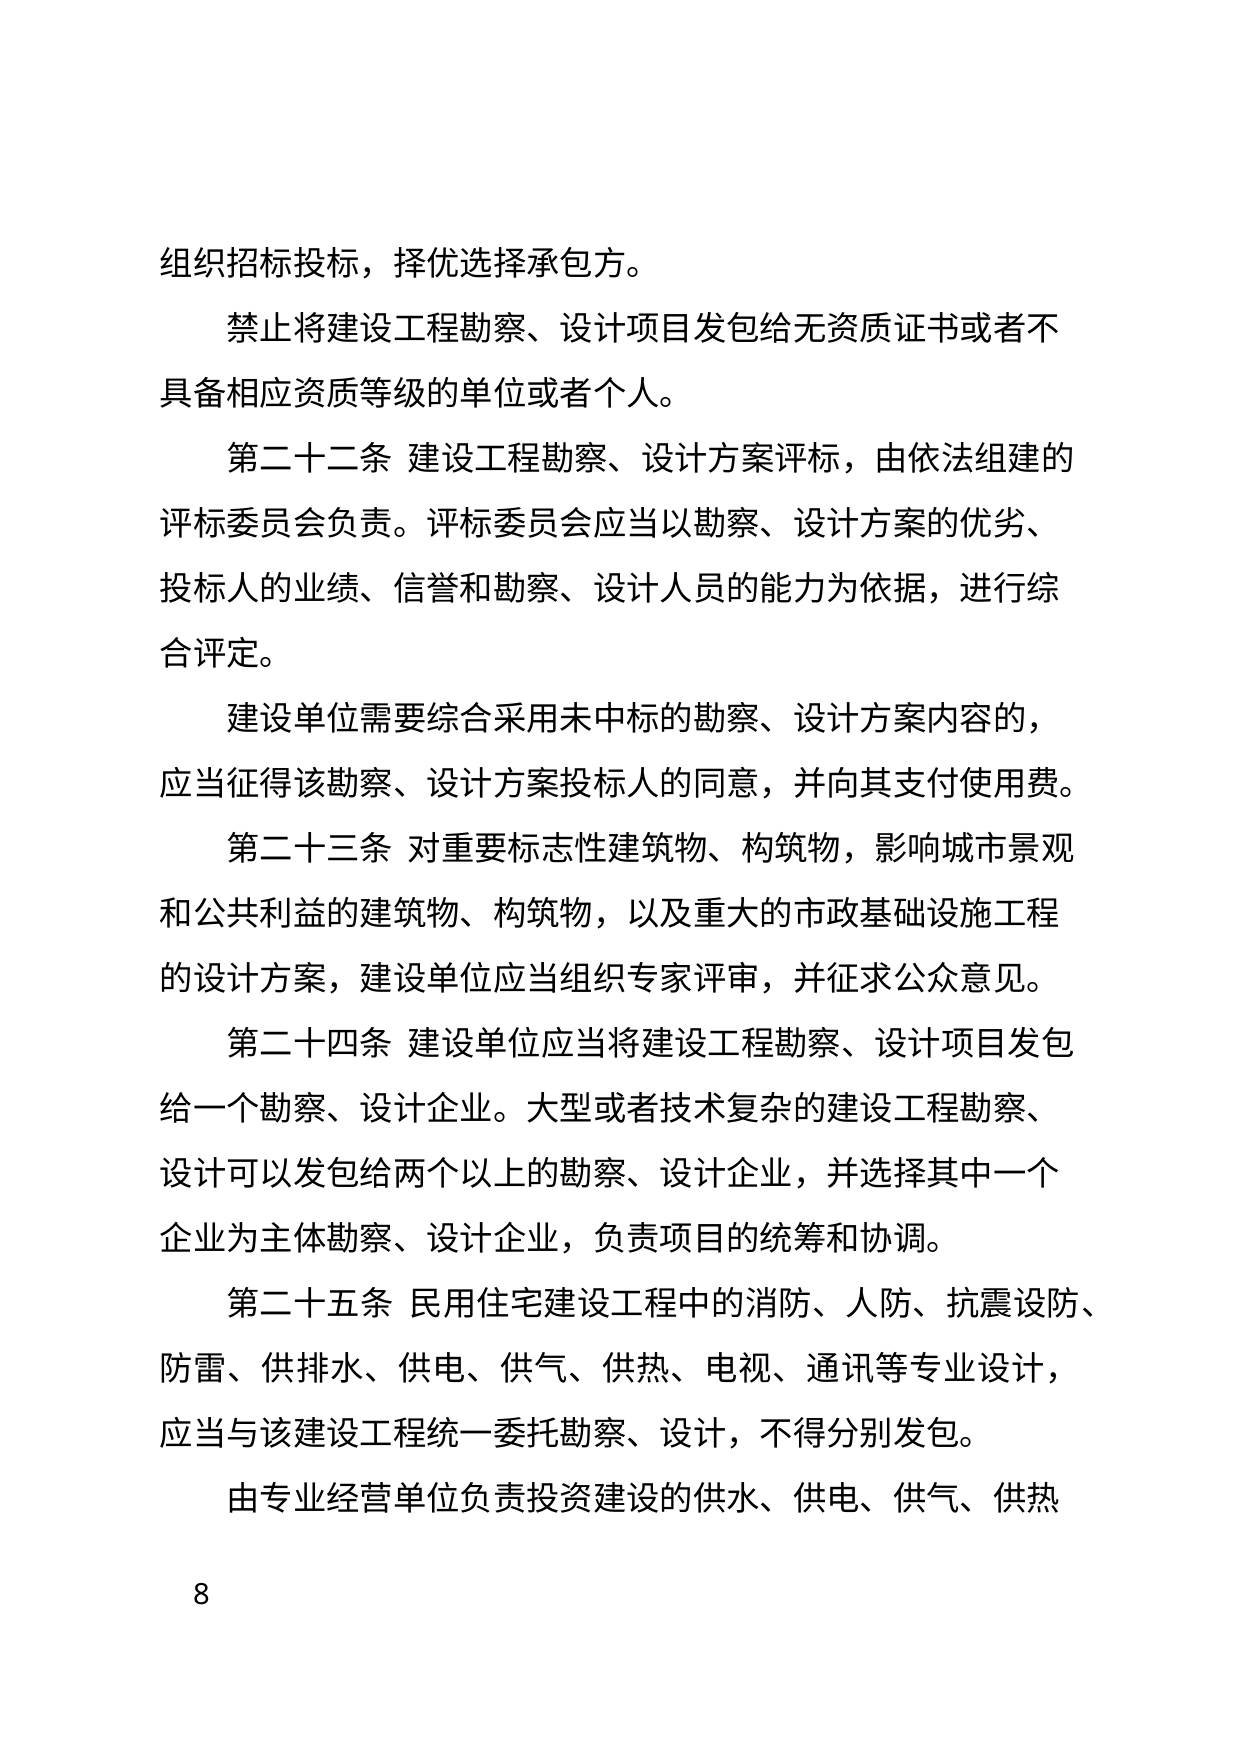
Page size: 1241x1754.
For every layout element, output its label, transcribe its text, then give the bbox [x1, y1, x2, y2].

text 第二十二条 建设工程勘察、设计方案评标，由依法组建的评标委员会负责。评标委员会应当以勘察、设计方案的优劣、投标人的业绩、信誉和勘察、设计人员的能力为依据，进行综合评定。 [159, 423, 1081, 683]
text 禁止将建设工程勘察、设计项目发包给无资质证书或者不具备相应资质等级的单位或者个人。 [159, 293, 1081, 423]
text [159, 228, 1081, 293]
text 第二十三条 对重要标志性建筑物、构筑物，影响城市景观和公共利益的建筑物、构筑物，以及重大的市政基础设施工程的设计方案，建设单位应当组织专家评审，并征求公众意见。 [159, 813, 1081, 1008]
text 第二十五条 民用住宅建设工程中的消防、人防、抗震设防、防雷、供排水、供电、供气、供热、电视、通讯等专业设计，应当与该建设工程统一委托勘察、设计，不得分别发包。 [159, 1268, 1081, 1463]
text 建设单位需要综合采用未中标的勘察、设计方案内容的，应当征得该勘察、设计方案投标人的同意，并向其支付使用费。 [159, 683, 1081, 813]
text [159, 1463, 1081, 1528]
text 第二十四条 建设单位应当将建设工程勘察、设计项目发包给一个勘察、设计企业。大型或者技术复杂的建设工程勘察、设计可以发包给两个以上的勘察、设计企业，并选择其中一个企业为主体勘察、设计企业，负责项目的统筹和协调。 [159, 1008, 1081, 1268]
